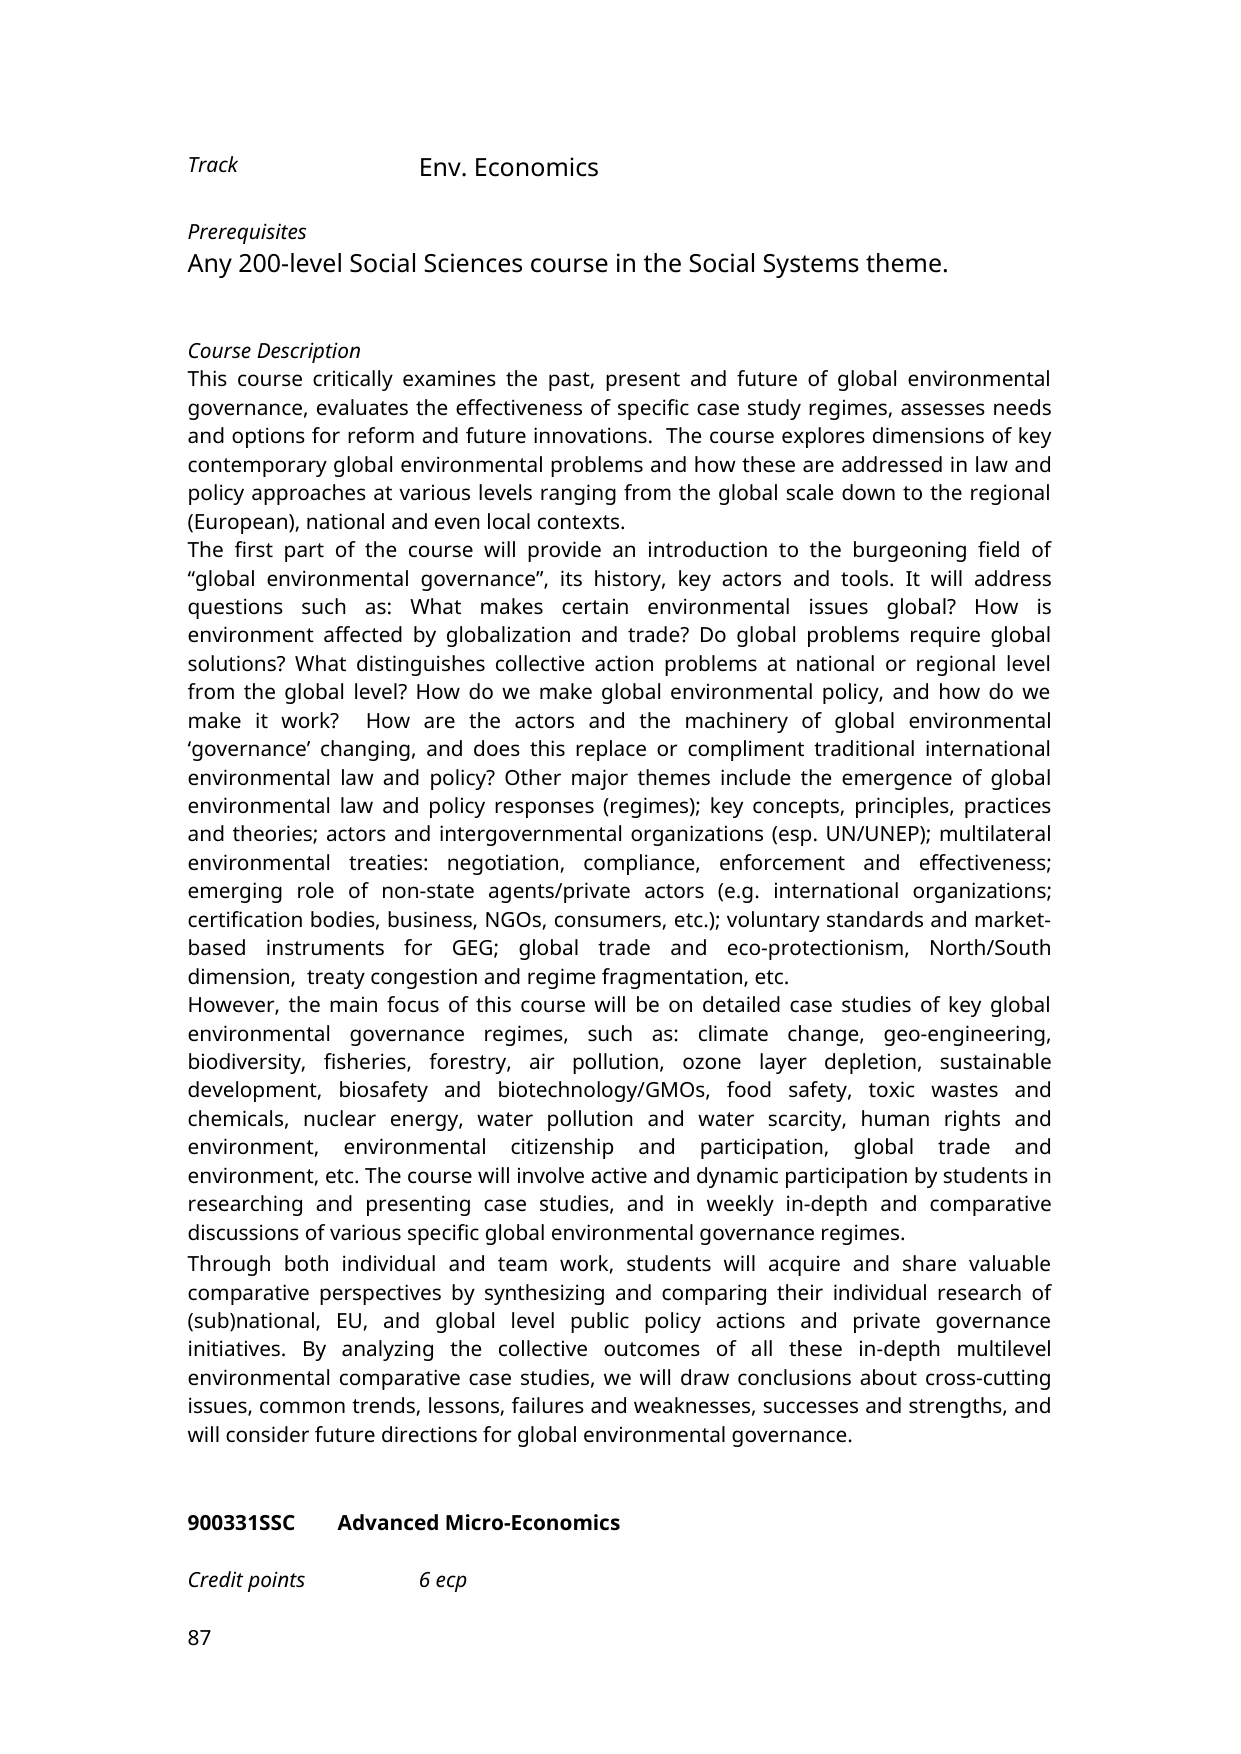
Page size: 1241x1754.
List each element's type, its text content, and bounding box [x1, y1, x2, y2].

subtitle 900322SSC Global Environmental Governance [187, 377, 1053, 406]
list will have gained practical experience with research methods to study globalization (anthropological fieldwork). [225, 235, 1053, 292]
text This course critically examines the past, present and future of global environmental governance, evaluates the effectiveness of specific case study regimes, assesses needs and options for reform and future innovations. The course explores dimensions of key contemporary global environmental problems and how these are addressed in law and policy approaches at various levels ranging from the global scale down to the regional (European), national and even local contexts. [187, 726, 1053, 896]
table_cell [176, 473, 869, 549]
list can apply these ideas in a field research project; [225, 207, 1053, 235]
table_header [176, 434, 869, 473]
text Course Description [187, 697, 1053, 726]
text The first part of the course will provide an introduction to the burgeoning field of “global environmental governance”, its history, key actors and tools. It will address questions such as: What makes certain environmental issues global? How is environment affected by globalization and trade? Do global problems require global solutions? What distinguishes collective action problems at national or regional level from the global level? How do we make global environmental policy, and how do we make it work? How are the actors and the machinery of global environmental ‘governance’ changing, and does this replace or compliment traditional international environmental law and policy? Other major themes include the emergence of global environmental law and policy responses (regimes); key concepts, principles, practices and theories; actors and intergovernmental organizations (esp. UN/UNEP); multilateral environmental treaties: negotiation, compliance, enforcement and effectiveness; emerging role of non-state agents/private actors (e.g. international organizations; certification bodies, business, NGOs, consumers, etc.); voluntary standards and market-based instruments for GEG; global trade and eco-protectionism, North/South dimension, treaty congestion and regime fragmentation, etc. [187, 896, 1053, 1351]
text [187, 1351, 1053, 1550]
text Prerequisites [187, 578, 1053, 606]
list can meaningfully discuss structure-based and actor-based models of globalization; [225, 150, 1053, 207]
text Any 200-level Social Sciences course in the Social Systems theme. [187, 606, 1053, 640]
